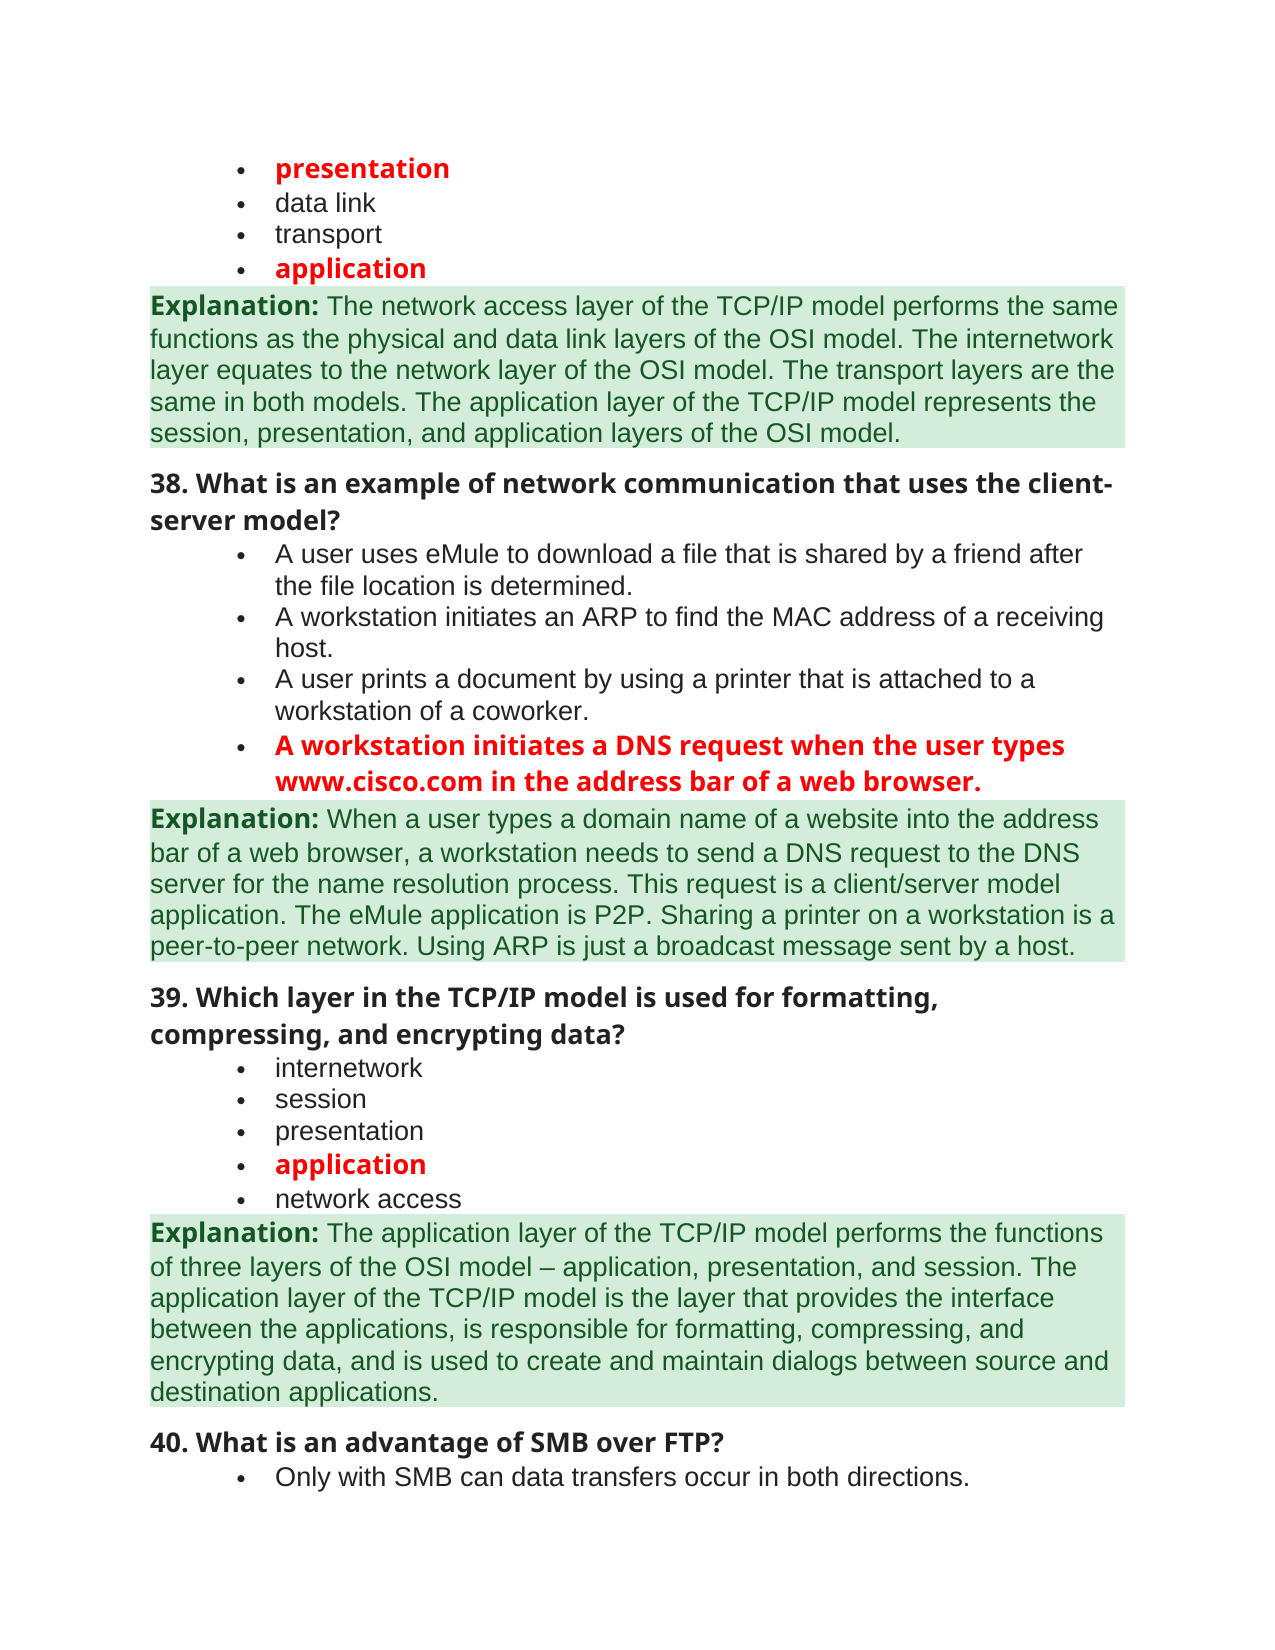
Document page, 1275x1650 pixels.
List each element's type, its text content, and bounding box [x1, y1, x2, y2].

list A workstation initiates an ARP to find the MAC address of a receiving host. [237, 601, 1125, 663]
text Explanation: The network access layer of the TCP/IP model performs the same functions as the physical and data link layers of the OSI model. The internetwork layer equates to the network layer of the OSI model. The transport layers are the same in both models. The application layer of the TCP/IP model represents the session, presentation, and application layers of the OSI model.​ [150, 286, 1125, 448]
list application [237, 1146, 1125, 1183]
list A workstation initiates a DNS request when the user types www.cisco.com in the address bar of a web browser. [237, 726, 1125, 800]
list internetwork [237, 1052, 1125, 1083]
list presentation [237, 1114, 1125, 1146]
list A user uses eMule to download a file that is shared by a friend after the file location is determined. [237, 538, 1125, 601]
text Explanation: When a user types a domain name of a website into the address bar of a web browser, a workstation needs to send a DNS request to the DNS server for the name resolution process. This request is a client/server model application. The eMule application is P2P. Sharing a printer on a workstation is a peer-to-peer network. Using ARP is just a broadcast message sent by a host. [150, 800, 1125, 962]
list transport [237, 218, 1125, 249]
list presentation [237, 150, 1125, 187]
text 38. What is an example of network communication that uses the client-server model? [150, 465, 1125, 538]
list Only with SMB can data transfers occur in both directions. [237, 1461, 1125, 1492]
list application [237, 249, 1125, 286]
text 40. What is an advantage of SMB over FTP?​ [150, 1424, 1125, 1461]
text 39. Which layer in the TCP/IP model is used for formatting, compressing, and encrypting data? [150, 978, 1125, 1052]
list network access [237, 1183, 1125, 1214]
list session [237, 1083, 1125, 1114]
list data link [237, 187, 1125, 218]
list A user prints a document by using a printer that is attached to a workstation of a coworker. [237, 663, 1125, 726]
text Explanation: The application layer of the TCP/IP model performs the functions of three layers of the OSI model – application, presentation, and session. The application layer of the TCP/IP model is the layer that provides the interface between the applications, is responsible for formatting, compressing, and encrypting data, and is used to create and maintain dialogs between source and destination applications. [150, 1214, 1125, 1407]
